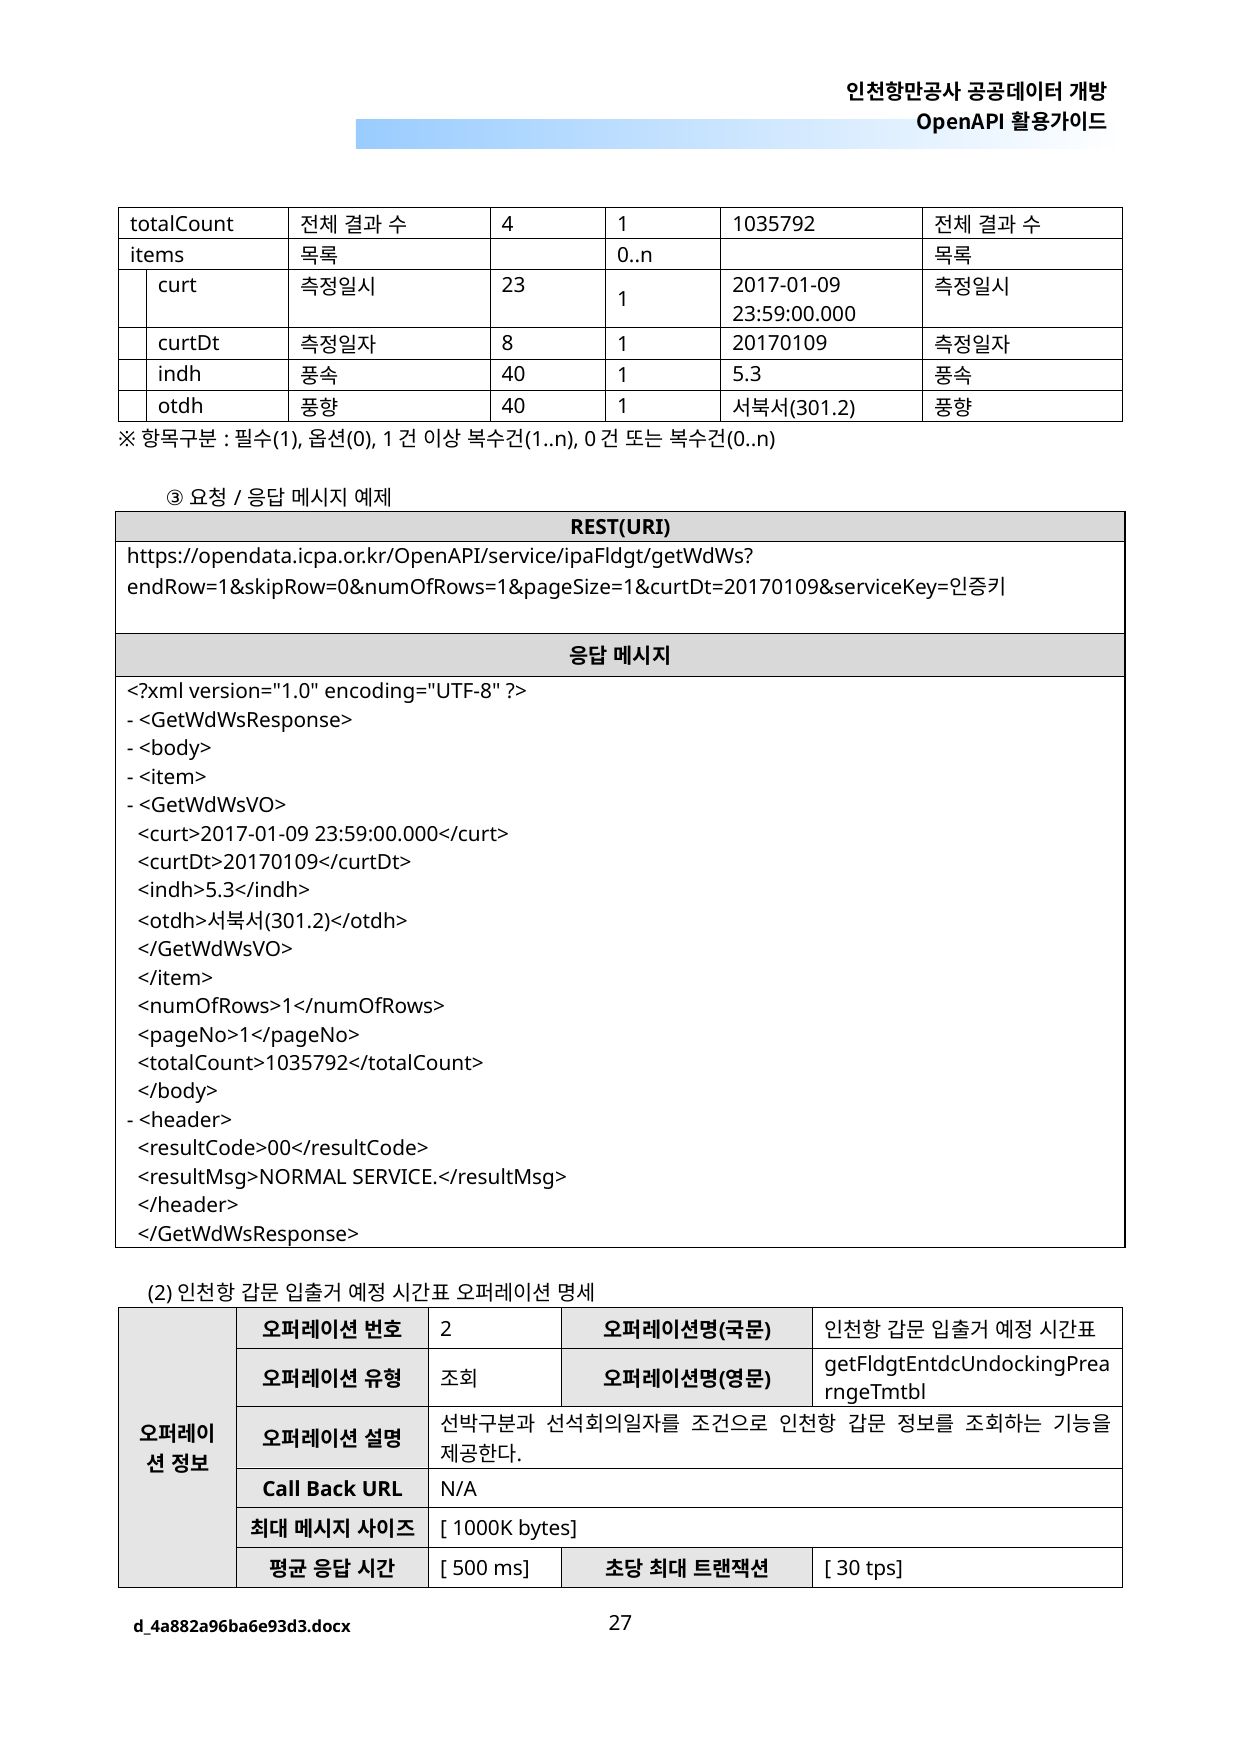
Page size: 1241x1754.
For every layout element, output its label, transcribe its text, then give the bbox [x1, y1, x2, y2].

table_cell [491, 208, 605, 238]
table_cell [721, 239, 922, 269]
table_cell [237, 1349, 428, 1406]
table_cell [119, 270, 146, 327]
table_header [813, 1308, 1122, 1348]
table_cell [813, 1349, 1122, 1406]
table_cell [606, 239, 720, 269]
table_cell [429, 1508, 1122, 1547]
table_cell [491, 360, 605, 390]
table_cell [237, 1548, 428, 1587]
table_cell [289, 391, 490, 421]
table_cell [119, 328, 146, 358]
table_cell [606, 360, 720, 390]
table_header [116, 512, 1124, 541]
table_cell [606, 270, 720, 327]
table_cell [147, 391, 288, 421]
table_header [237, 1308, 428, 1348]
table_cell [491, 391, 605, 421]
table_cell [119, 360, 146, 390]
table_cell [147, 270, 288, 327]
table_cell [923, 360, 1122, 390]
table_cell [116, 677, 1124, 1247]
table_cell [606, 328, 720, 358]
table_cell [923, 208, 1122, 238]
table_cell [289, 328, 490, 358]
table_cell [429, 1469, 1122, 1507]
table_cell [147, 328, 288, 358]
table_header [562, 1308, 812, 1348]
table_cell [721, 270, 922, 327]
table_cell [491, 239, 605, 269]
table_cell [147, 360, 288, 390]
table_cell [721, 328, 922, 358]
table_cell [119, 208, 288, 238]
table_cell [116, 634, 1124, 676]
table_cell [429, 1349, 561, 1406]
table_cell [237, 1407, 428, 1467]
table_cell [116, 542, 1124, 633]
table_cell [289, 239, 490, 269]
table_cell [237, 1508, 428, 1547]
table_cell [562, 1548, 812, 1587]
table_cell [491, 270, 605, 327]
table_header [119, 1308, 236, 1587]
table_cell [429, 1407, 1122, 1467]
subtitle 요청 / 응답 메시지 예제 [165, 481, 1122, 511]
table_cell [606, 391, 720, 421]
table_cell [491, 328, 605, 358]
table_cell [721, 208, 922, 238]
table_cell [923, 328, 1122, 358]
subtitle 인천항 갑문 입출거 예정 시간표 오퍼레이션 명세 [148, 1277, 1122, 1307]
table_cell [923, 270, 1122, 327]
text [118, 422, 1122, 452]
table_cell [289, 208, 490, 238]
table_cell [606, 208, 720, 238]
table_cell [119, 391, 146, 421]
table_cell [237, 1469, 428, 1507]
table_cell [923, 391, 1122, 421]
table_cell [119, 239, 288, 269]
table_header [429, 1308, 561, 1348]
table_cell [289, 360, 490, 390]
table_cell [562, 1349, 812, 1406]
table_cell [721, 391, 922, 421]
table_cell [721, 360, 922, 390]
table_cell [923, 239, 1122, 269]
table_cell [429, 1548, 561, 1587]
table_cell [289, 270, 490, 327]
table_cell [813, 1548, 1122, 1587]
